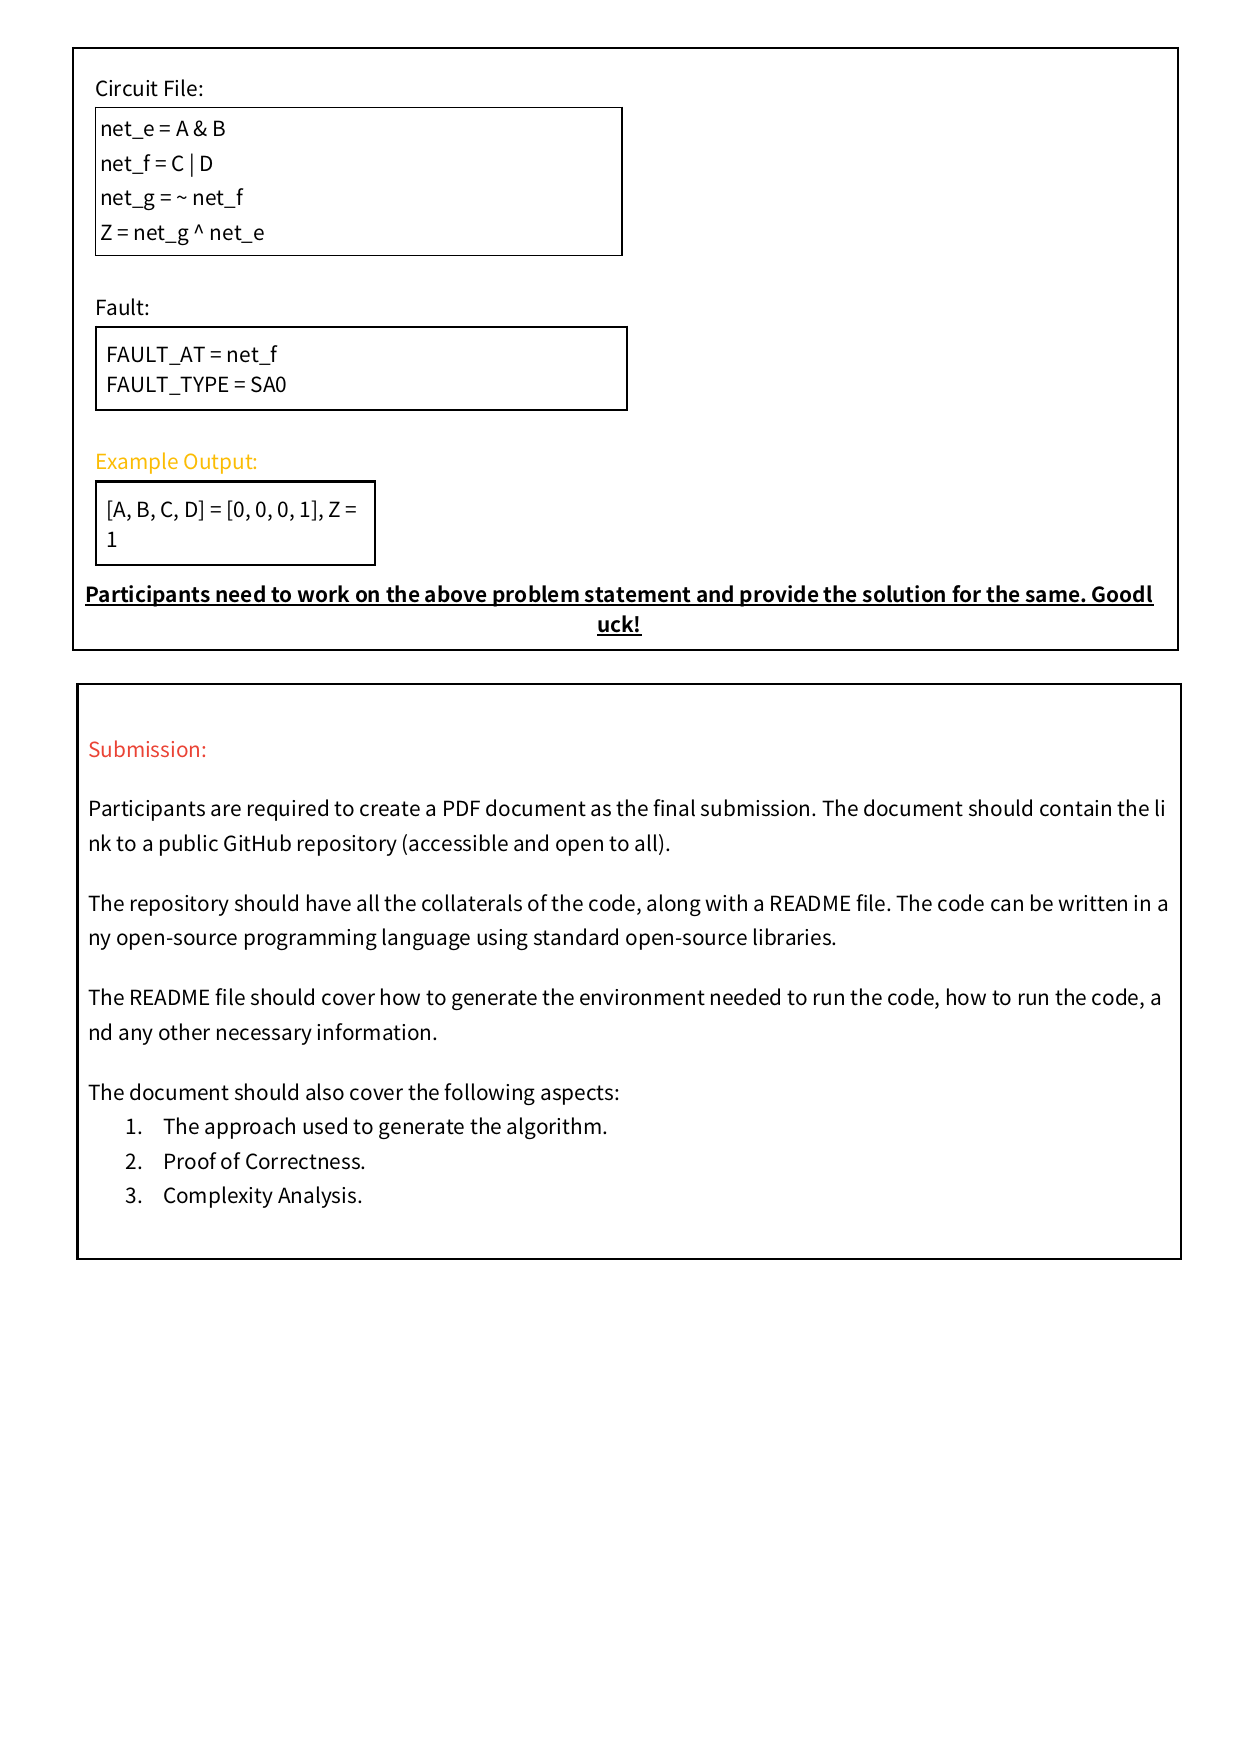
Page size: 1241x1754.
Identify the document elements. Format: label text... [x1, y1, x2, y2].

table_header Submission: Participants are required to create a PDF document as the final submission. The document should contain the link to a public GitHub repository (accessible and open to all). The repository should have all the collaterals of the code, along with a README file. The code can be written in any open-source programming language using standard open-source libraries. The README file should cover how to generate the environment needed to run the code, how to run the code, and any other necessary information. The document should also cover the following aspects: The approach used to generate the algorithm. Proof of Correctness. Complexity Analysis. [79, 685, 1180, 1258]
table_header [74, 49, 1177, 649]
